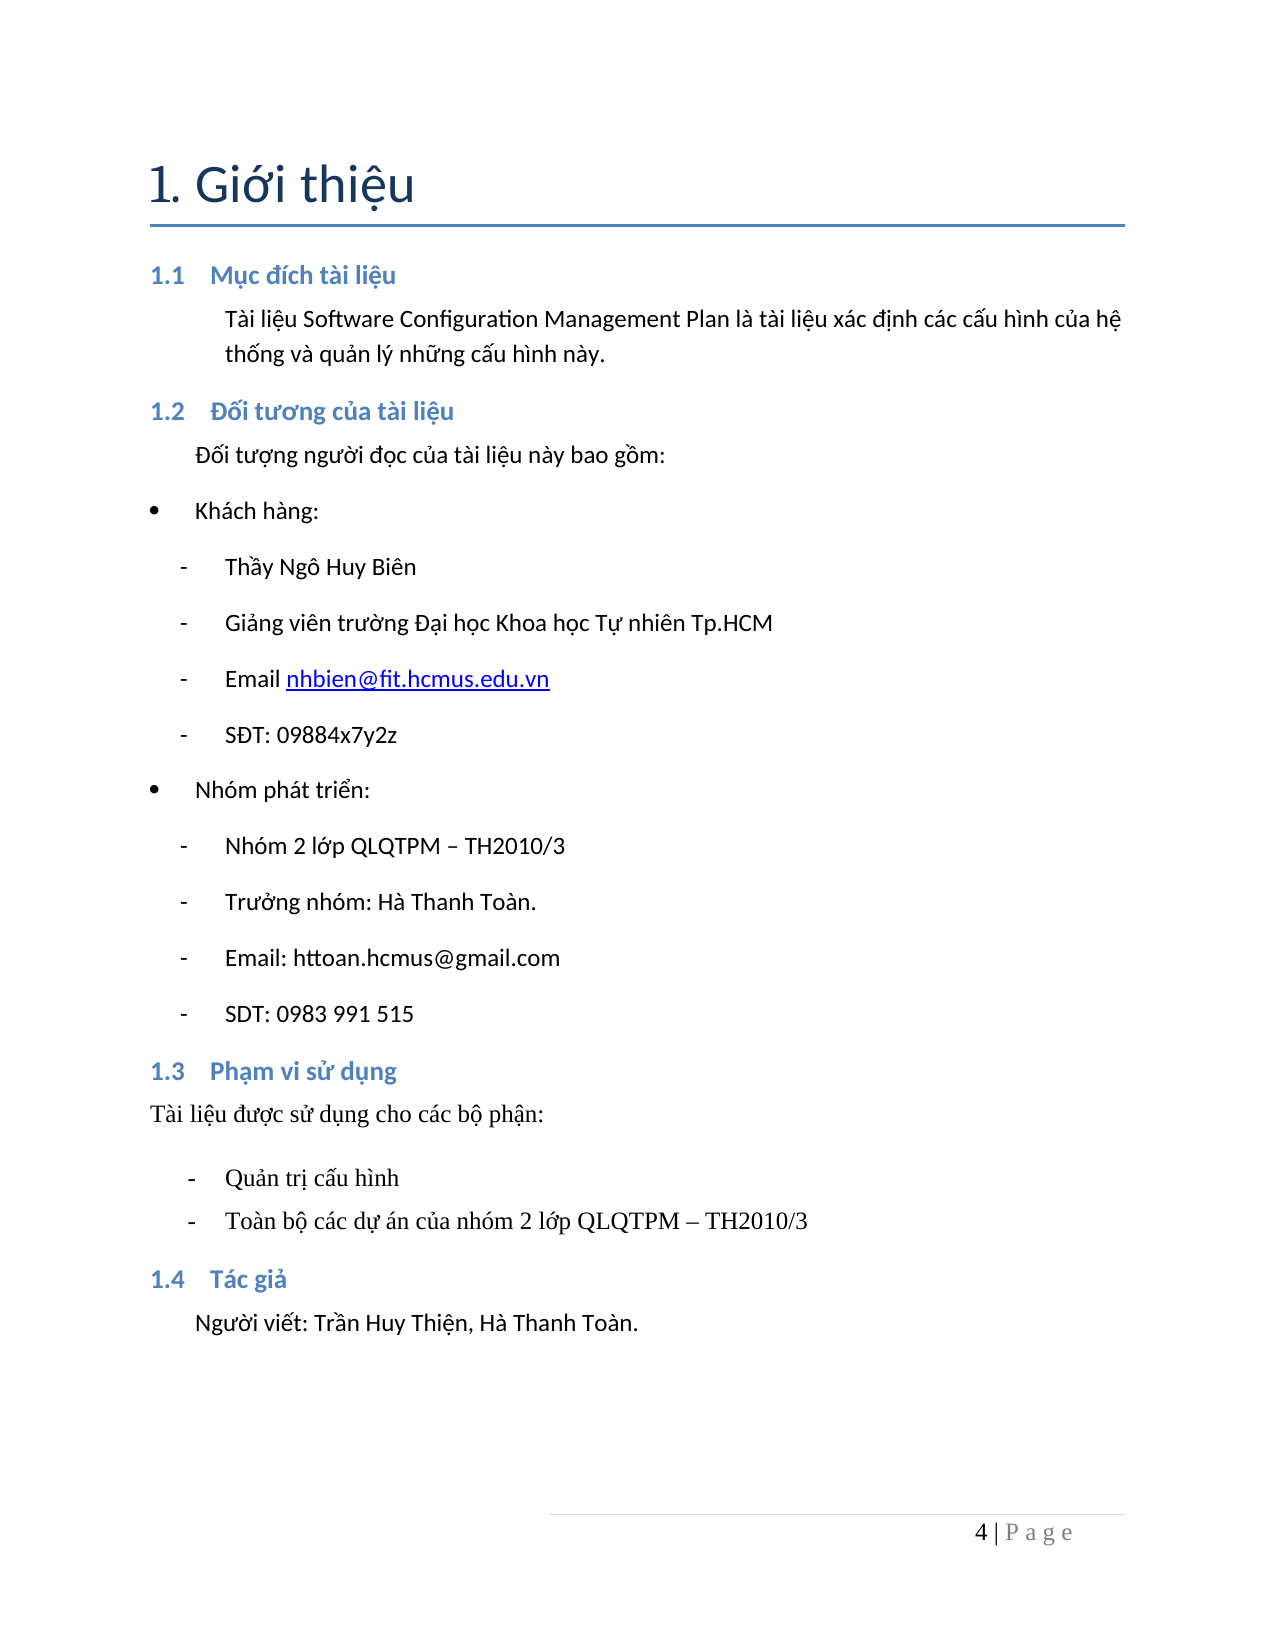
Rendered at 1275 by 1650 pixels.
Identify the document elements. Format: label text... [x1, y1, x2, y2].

list Nhóm 2 lớp QLQTPM – TH2010/3 [180, 831, 1125, 861]
list Nhóm phát triển: [150, 775, 1125, 805]
title Giới thiệu [150, 150, 1125, 224]
list Email nhbien@fit.hcmus.edu.vn [180, 663, 1125, 693]
list Giảng viên trường Đại học Khoa học Tự nhiên Tp.HCM [180, 607, 1125, 638]
text Đối tượng người đọc của tài liệu này bao gồm: [150, 440, 1125, 470]
list SDT: 0983 991 515 [180, 998, 1125, 1028]
list Email: httoan.hcmus@gmail.com [180, 942, 1125, 973]
list Toàn bộ các dự án của nhóm 2 lớp QLQTPM – TH2010/3 [187, 1206, 1125, 1235]
list Thầy Ngô Huy Biên [180, 551, 1125, 582]
subtitle Phạm vi sử dụng [150, 1054, 1125, 1087]
list Trưởng nhóm: Hà Thanh Toàn. [180, 886, 1125, 917]
subtitle Tác giả [150, 1262, 1125, 1295]
list Khách hàng: [150, 496, 1125, 526]
text Tài liệu được sử dụng cho các bộ phận: [150, 1099, 1125, 1128]
list SĐT: 09884x7y2z [180, 719, 1125, 749]
subtitle Mục đích tài liệu [150, 258, 1125, 291]
list Quản trị cấu hình [187, 1163, 1125, 1192]
text Người viết: Trần Huy Thiện, Hà Thanh Toàn. [195, 1308, 1125, 1338]
subtitle Đối tương của tài liệu [150, 394, 1125, 427]
list Tài liệu Software Configuration Management Plan là tài liệu xác định các cấu hình của hệ thống và quản lý những cấu hình này. [150, 303, 1125, 369]
